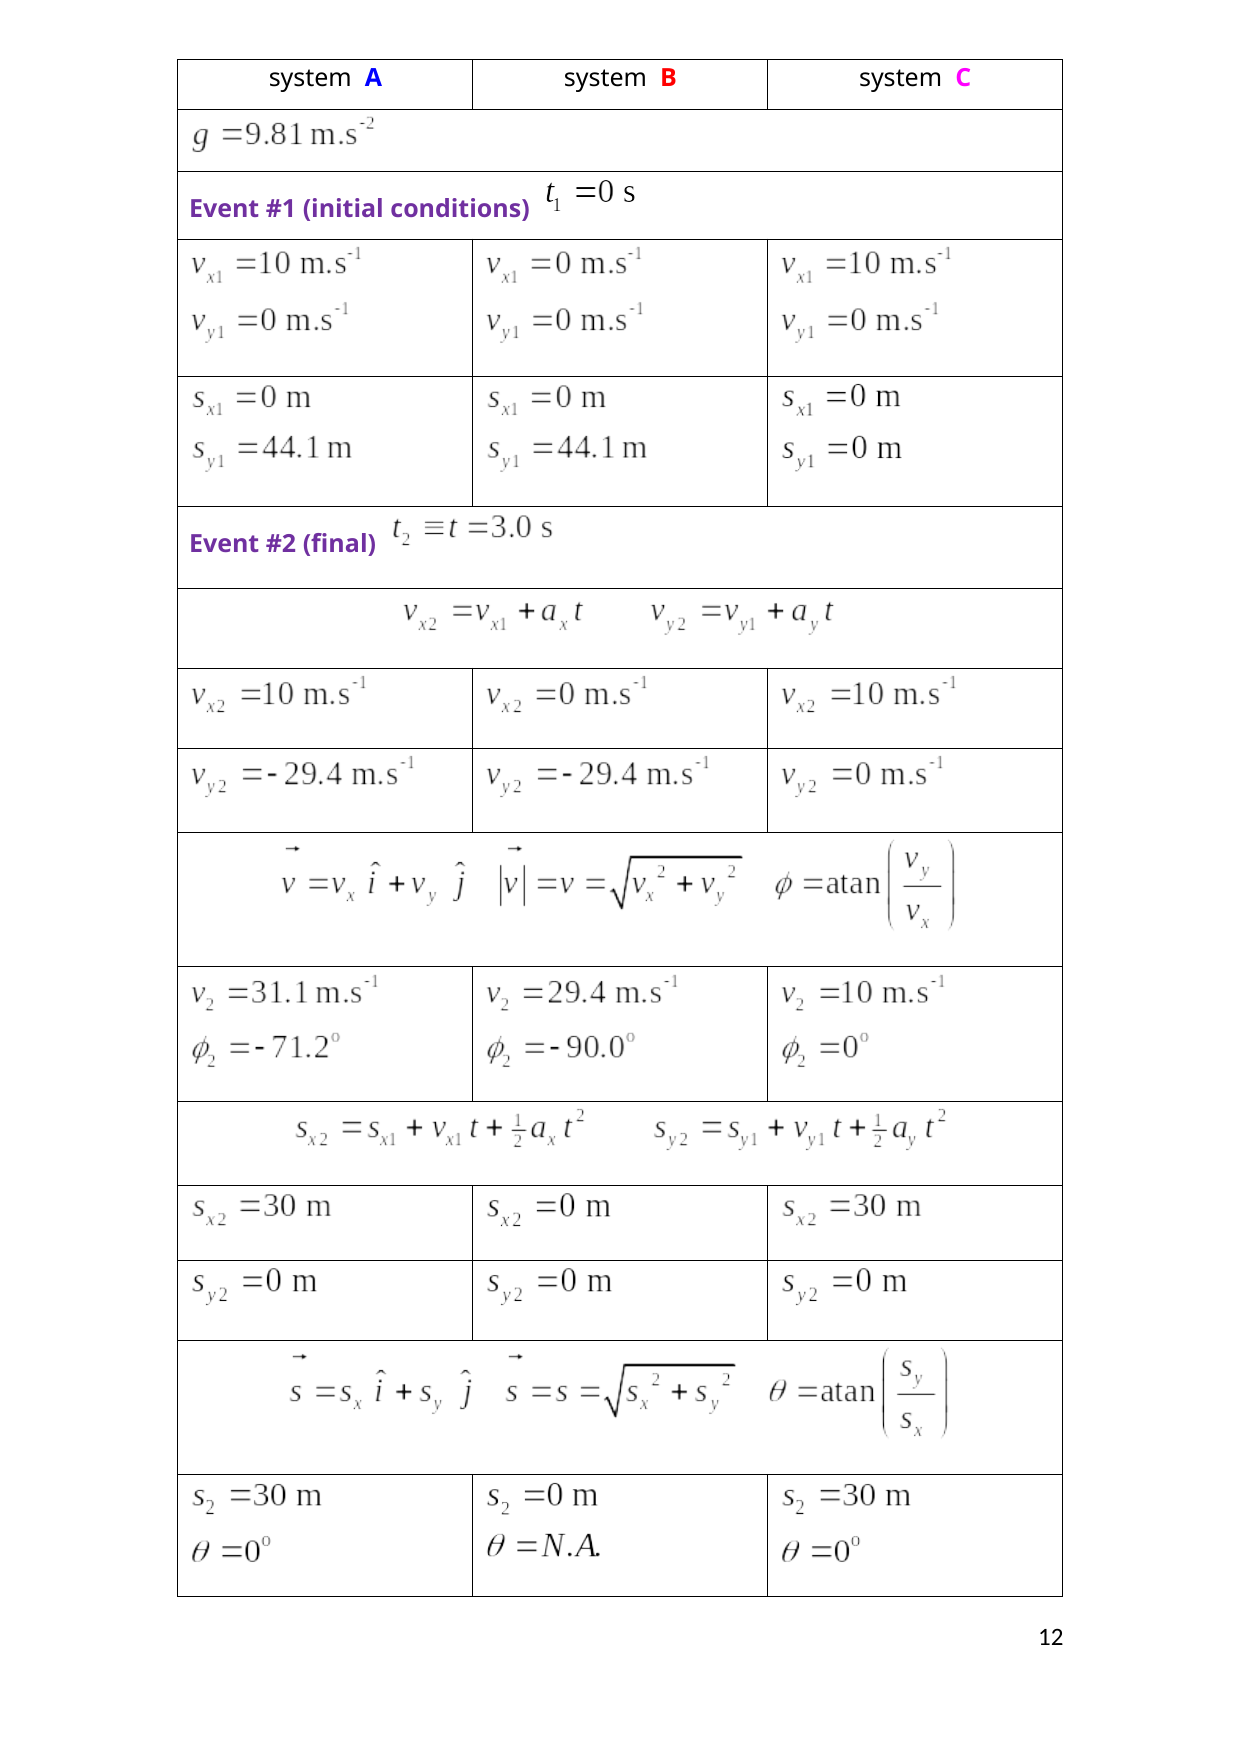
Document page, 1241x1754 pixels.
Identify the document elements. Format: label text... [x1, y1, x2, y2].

table_cell [473, 240, 767, 376]
table_cell [178, 749, 472, 832]
table_cell [768, 749, 1062, 832]
table_cell [178, 833, 1062, 966]
table_cell [178, 967, 472, 1101]
table_cell [473, 669, 767, 747]
table_cell [178, 1475, 472, 1596]
table_cell [178, 1261, 472, 1339]
table_cell [178, 1102, 1062, 1185]
table_cell Event #2 (final) [178, 507, 1062, 588]
table_cell [473, 1186, 767, 1260]
table_cell [768, 669, 1062, 747]
table_cell [178, 240, 472, 376]
table_cell [473, 1261, 767, 1339]
table_cell [178, 1341, 1062, 1474]
table_header system C [768, 60, 1062, 108]
table_header system A [178, 60, 472, 108]
table_cell [178, 589, 1062, 668]
table_cell [178, 110, 1062, 171]
table_cell [473, 749, 767, 832]
table_cell [178, 1186, 472, 1260]
table_cell [473, 1475, 767, 1596]
table_cell [768, 1186, 1062, 1260]
table_cell [768, 377, 1062, 506]
table_cell [178, 669, 472, 747]
table_cell [473, 377, 767, 506]
table_cell [768, 967, 1062, 1101]
table_cell [473, 967, 767, 1101]
table_cell [178, 377, 472, 506]
table_cell [768, 1261, 1062, 1339]
table_header system B [473, 60, 767, 108]
table_cell Event #1 (initial conditions) [178, 172, 1062, 238]
table_cell [768, 1475, 1062, 1596]
table_cell [768, 240, 1062, 376]
